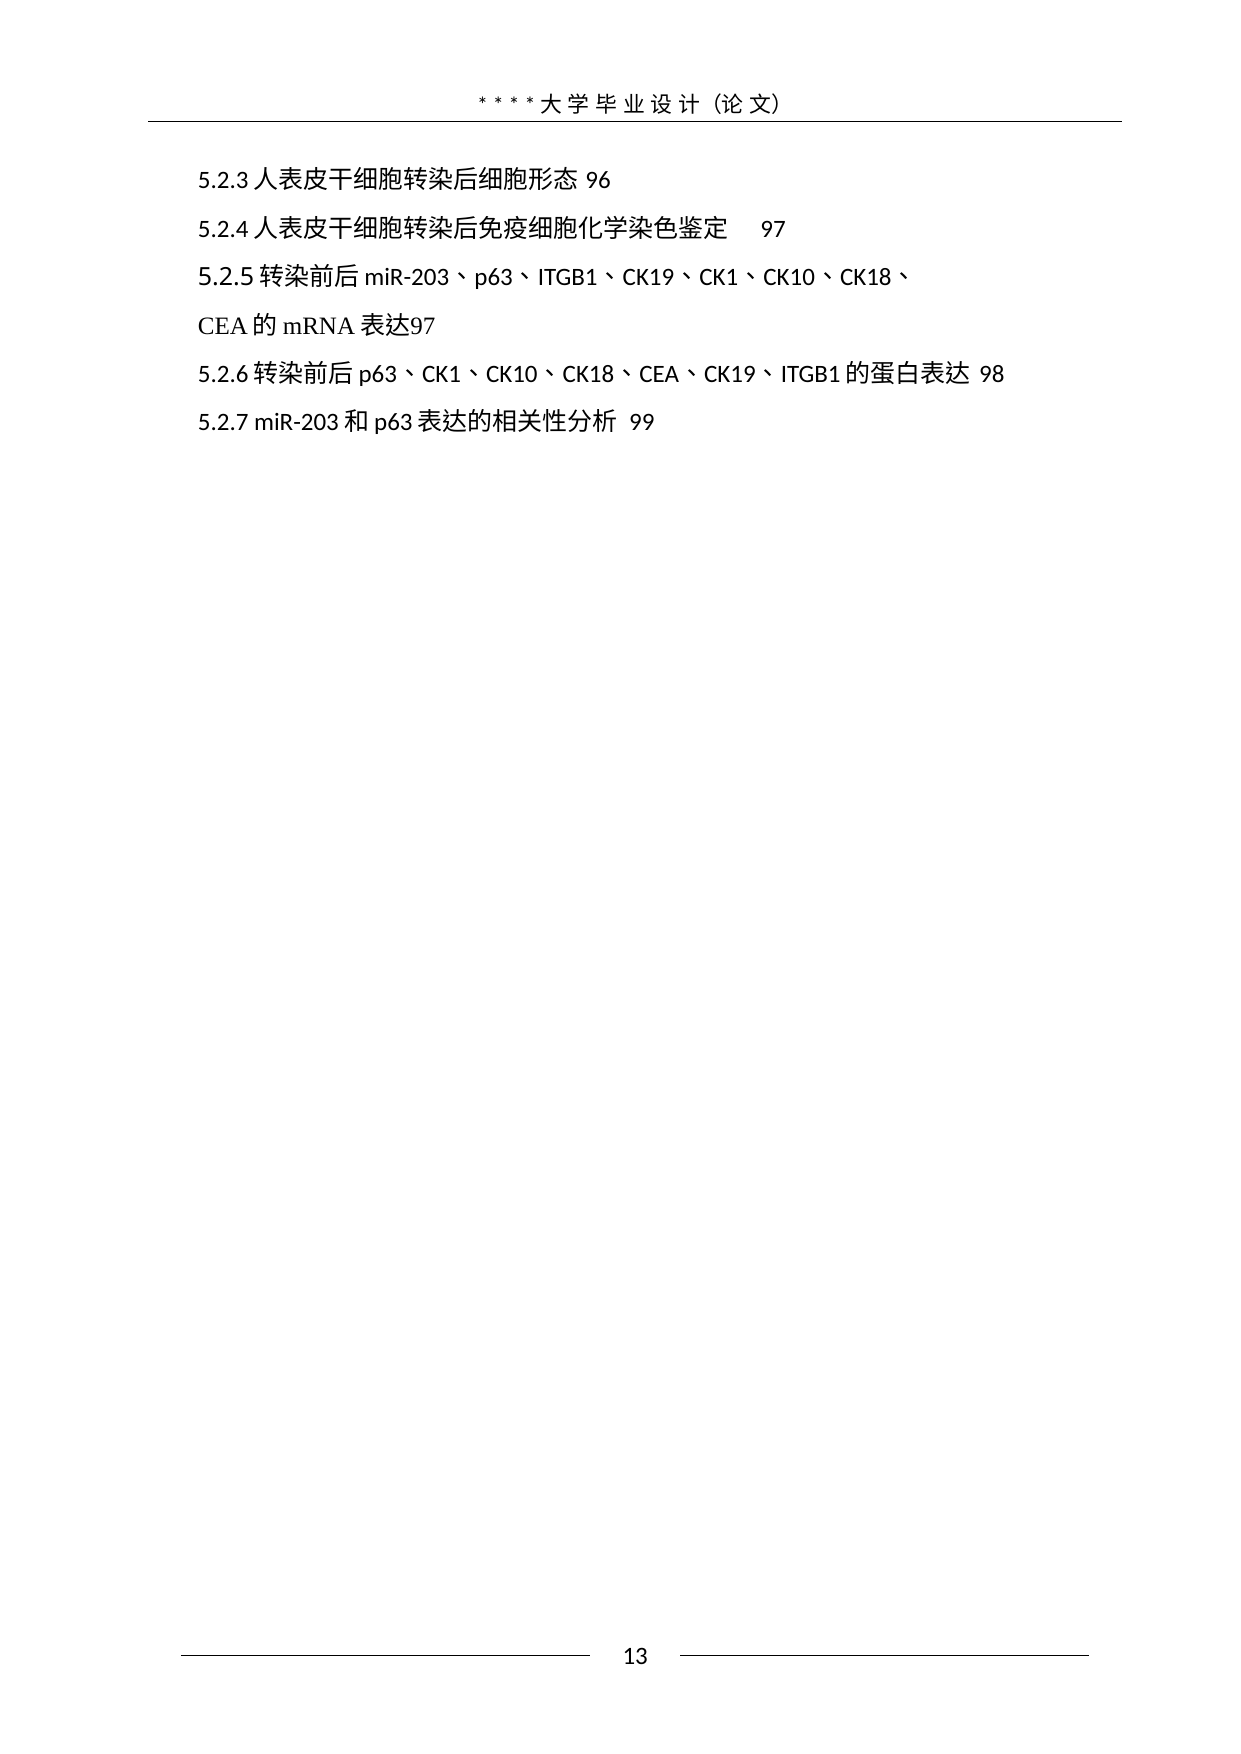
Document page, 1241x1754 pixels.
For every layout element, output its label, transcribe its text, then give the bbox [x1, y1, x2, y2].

text CEA的mRNA表达 97 [148, 293, 1122, 341]
text 5.2.4人表皮干细胞转染后免疫细胞化学染色鉴定 97 [148, 196, 1122, 244]
text 5.2.6转染前后p63、CK1、CK10、CK18、CEA、CK19、ITGB1的蛋白表达 98 [148, 341, 1122, 389]
text 5.2.7 miR-203和p63表达的相关性分析 99 [148, 389, 1122, 438]
text 5.2.5转染前后miR-203、p63、ITGB1、CK19、CK1、CK10、CK18、 [148, 244, 1122, 293]
text 5.2.3人表皮干细胞转染后细胞形态 96 [148, 148, 1122, 196]
